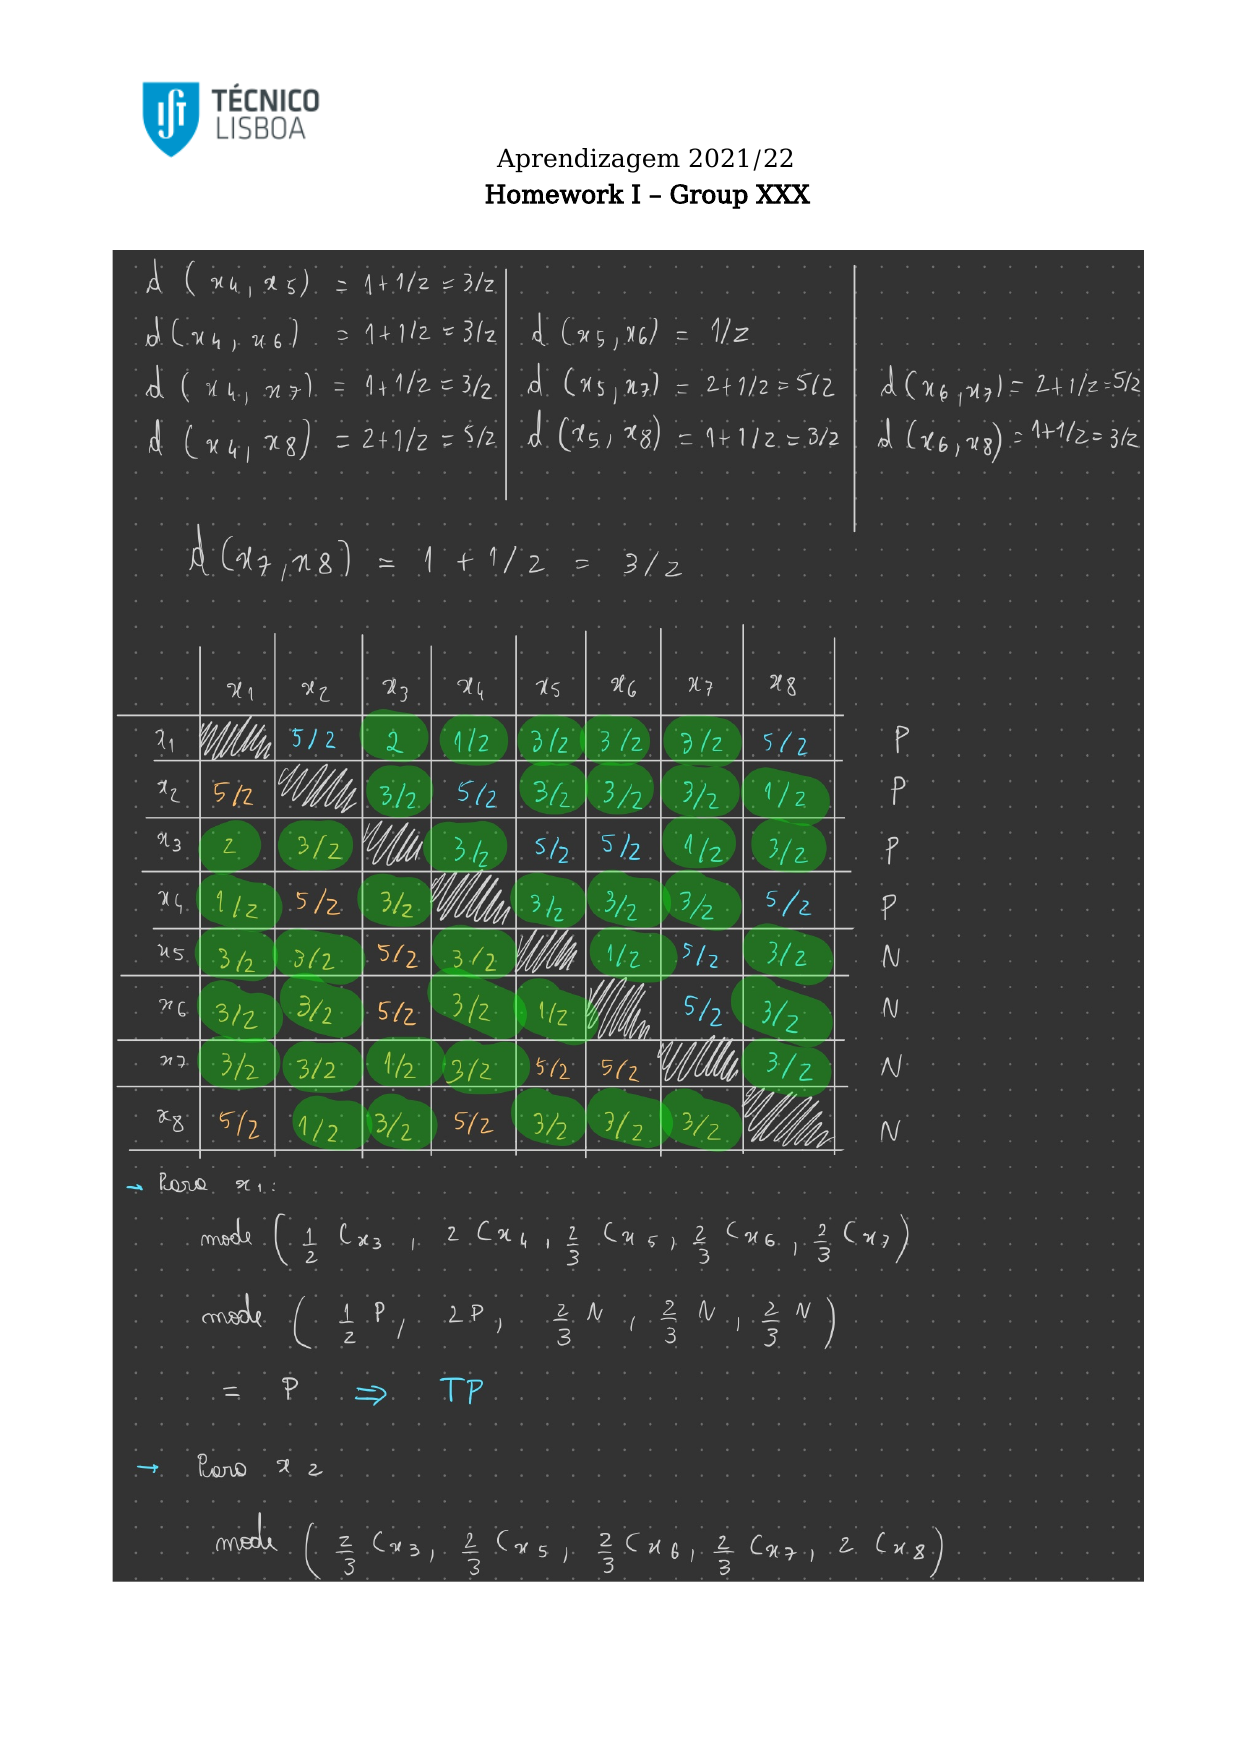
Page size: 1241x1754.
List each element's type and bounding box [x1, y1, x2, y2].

picture [112, 250, 1144, 1582]
picture [131, 73, 329, 167]
